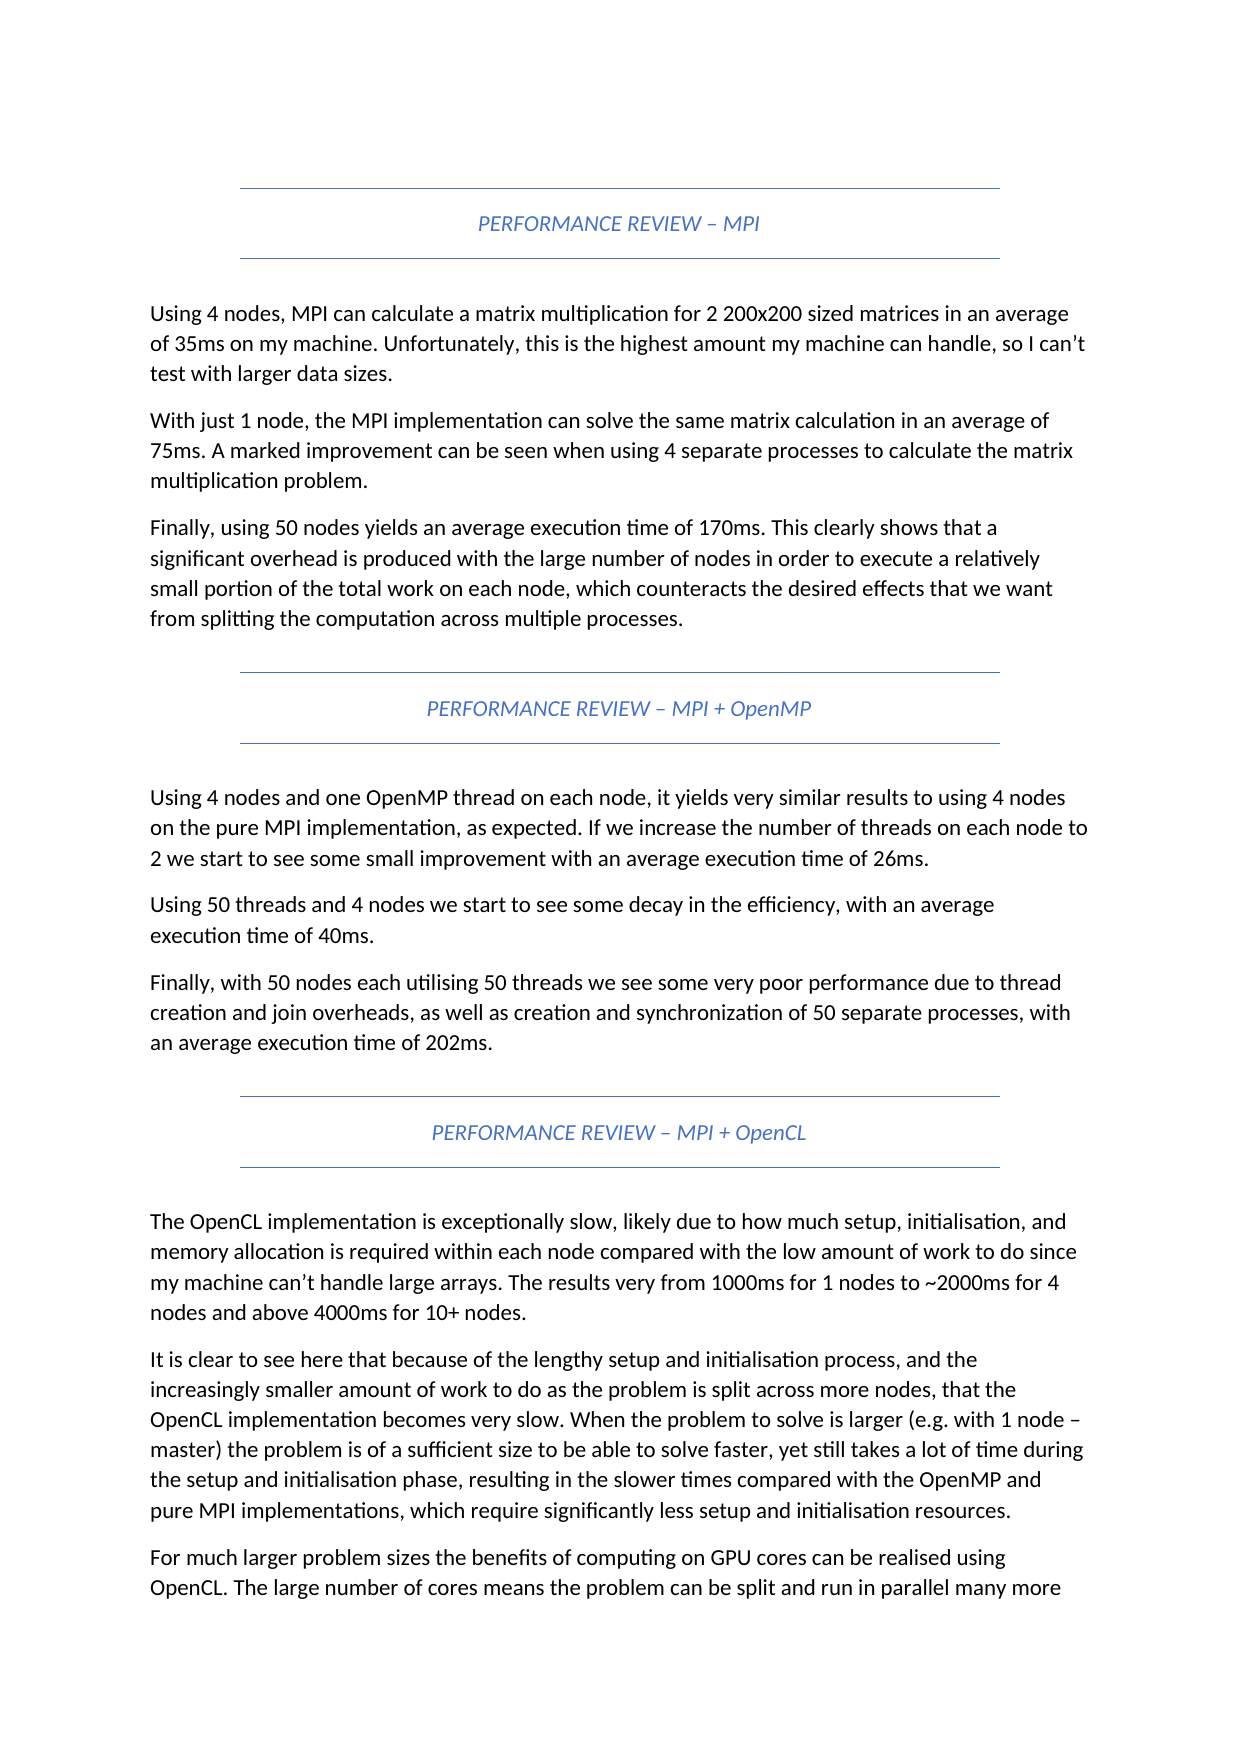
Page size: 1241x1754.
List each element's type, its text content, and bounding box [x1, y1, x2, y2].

text The OpenCL implementation is exceptionally slow, likely due to how much setup, initialisation, and memory allocation is required within each node compared with the low amount of work to do since my machine can’t handle large arrays. The results very from 1000ms for 1 nodes to ~2000ms for 4 nodes and above 4000ms for 10+ nodes. [150, 1207, 1090, 1326]
text PERFORMANCE REVIEW – MPI [240, 189, 1000, 258]
text Finally, with 50 nodes each utilising 50 threads we see some very poor performance due to thread creation and join overheads, as well as creation and synchronization of 50 separate processes, with an average execution time of 202ms. [150, 968, 1090, 1056]
text With just 1 node, the MPI implementation can solve the same matrix calculation in an average of 75ms. A marked improvement can be seen when using 4 separate processes to calculate the matrix multiplication problem. [150, 406, 1090, 495]
text PERFORMANCE REVIEW – MPI + OpenCL [240, 1097, 1000, 1167]
text It is clear to see here that because of the lengthy setup and initialisation process, and the increasingly smaller amount of work to do as the problem is split across more nodes, that the OpenCL implementation becomes very slow. When the problem to solve is larger (e.g. with 1 node – master) the problem is of a sufficient size to be able to solve faster, yet still takes a lot of time during the setup and initialisation phase, resulting in the slower times compared with the OpenMP and pure MPI implementations, which require significantly less setup and initialisation resources. [150, 1345, 1090, 1524]
text Finally, using 50 nodes yields an average execution time of 170ms. This clearly shows that a significant overhead is produced with the large number of nodes in order to execute a relatively small portion of the total work on each node, which counteracts the desired effects that we want from splitting the computation across multiple processes. [150, 513, 1090, 632]
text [150, 1543, 1090, 1601]
text Using 50 threads and 4 nodes we start to see some decay in the efficiency, with an average execution time of 40ms. [150, 891, 1090, 949]
text PERFORMANCE REVIEW – MPI + OpenMP [240, 673, 1000, 743]
text Using 4 nodes and one OpenMP thread on each node, it yields very similar results to using 4 nodes on the pure MPI implementation, as expected. If we increase the number of threads on each node to 2 we start to see some small improvement with an average execution time of 26ms. [150, 783, 1090, 872]
text Using 4 nodes, MPI can calculate a matrix multiplication for 2 200x200 sized matrices in an average of 35ms on my machine. Unfortunately, this is the highest amount my machine can handle, so I can’t test with larger data sizes. [150, 299, 1090, 387]
